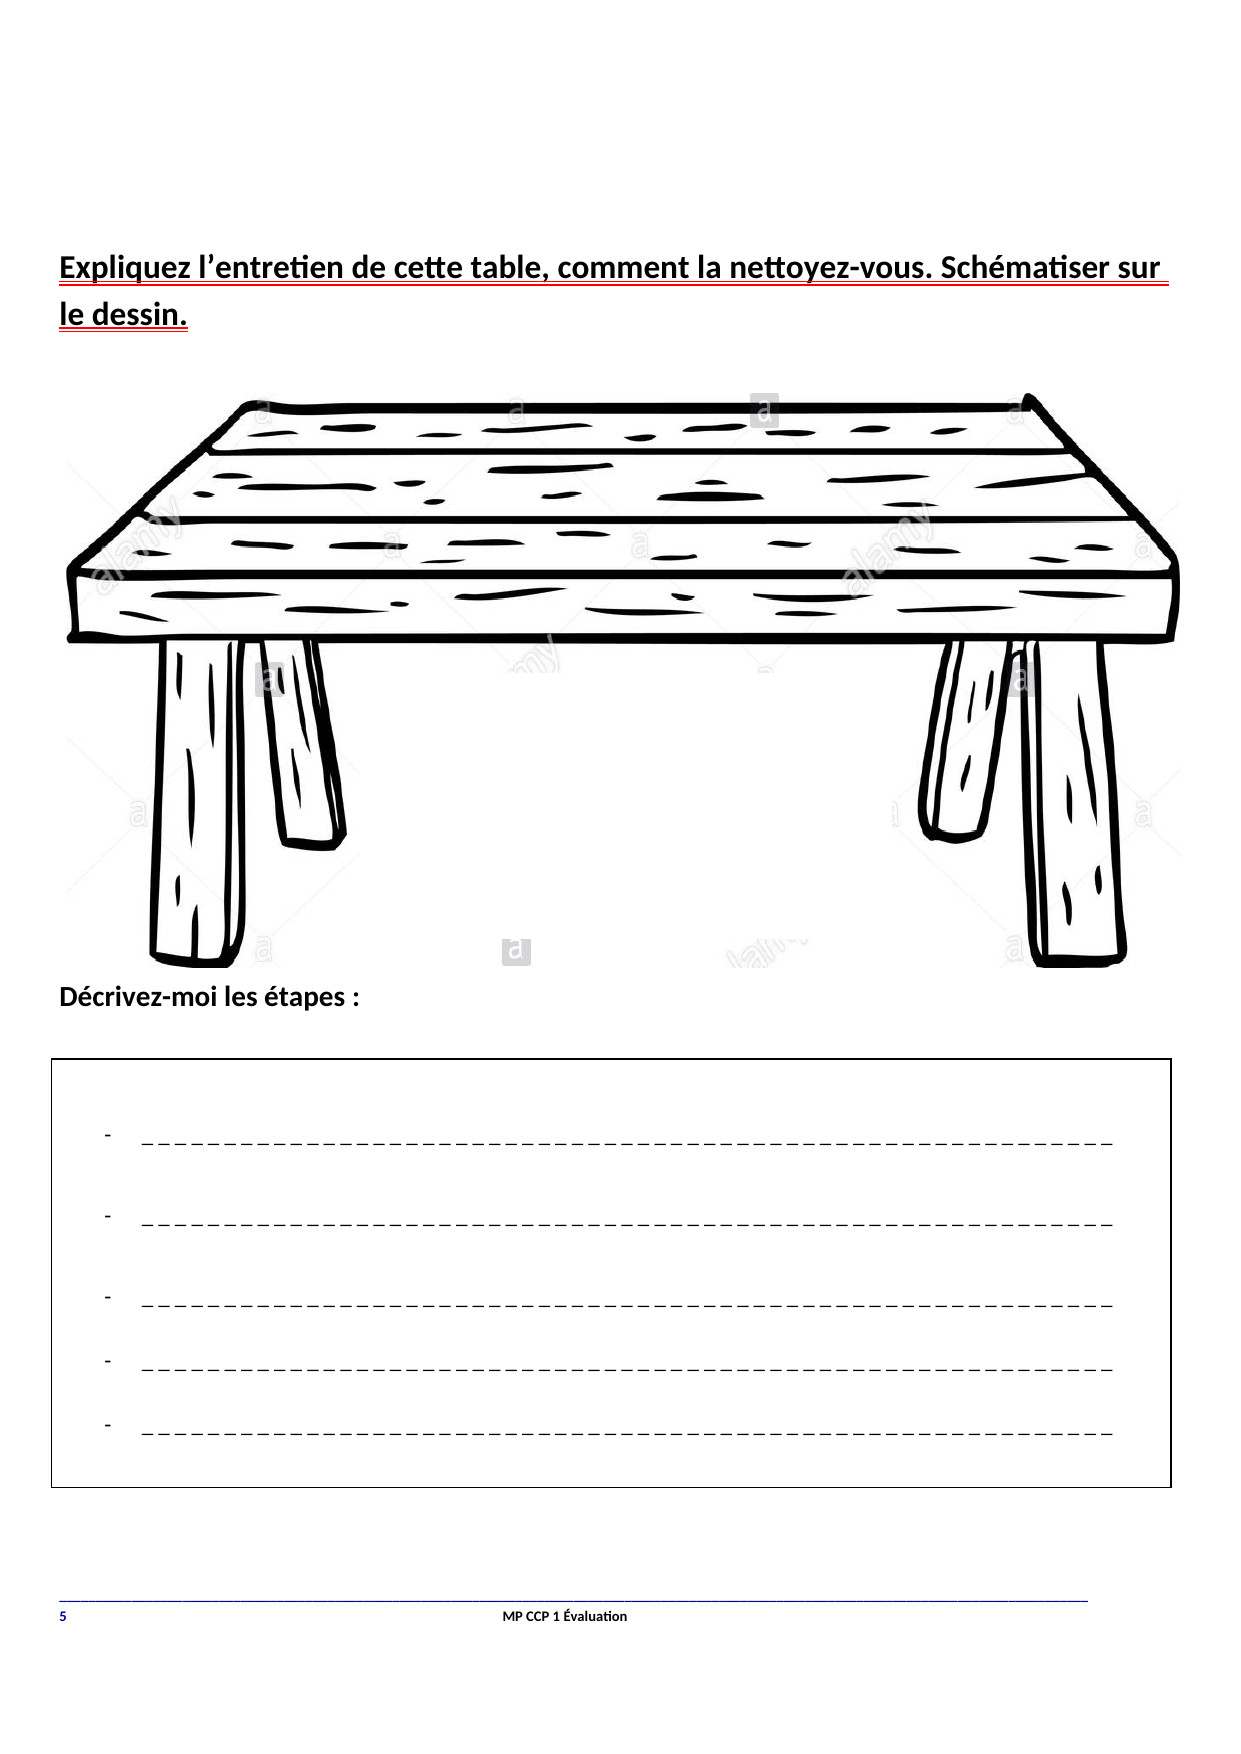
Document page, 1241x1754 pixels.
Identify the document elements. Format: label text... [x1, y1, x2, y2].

text Décrivez-moi les étapes : [59, 978, 1181, 1014]
text Expliquez l’entretien de cette table, comment la nettoyez-vous. Schématiser sur le dessin. [59, 246, 1181, 334]
picture [66, 393, 1180, 968]
